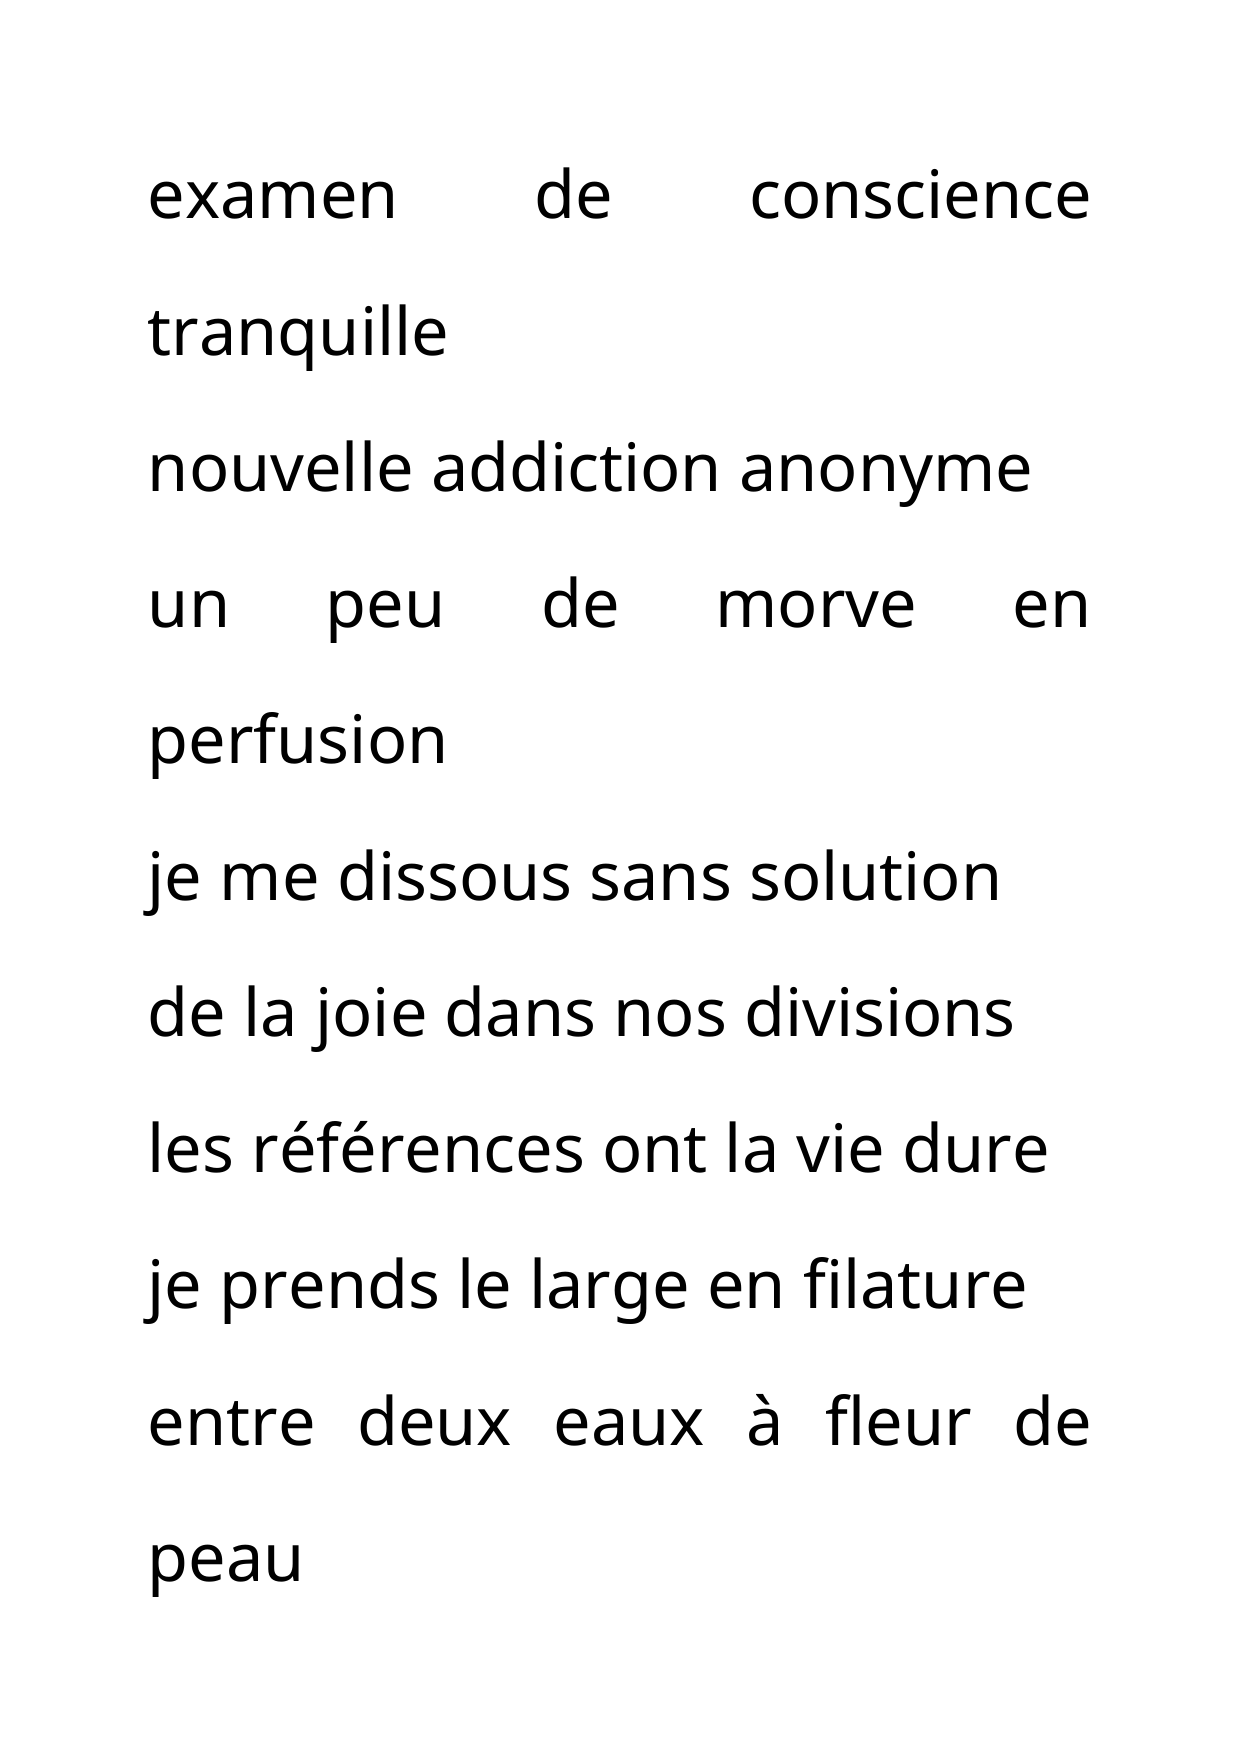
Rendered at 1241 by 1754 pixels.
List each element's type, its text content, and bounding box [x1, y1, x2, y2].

text de la joie dans nos divisions [148, 965, 1093, 1056]
text examen de conscience tranquille [148, 148, 1093, 375]
text nouvelle addiction anonyme [148, 420, 1093, 511]
text je me dissous sans solution [148, 829, 1093, 920]
text un peu de morve en perfusion [148, 556, 1093, 783]
text je prends le large en filature [148, 1238, 1093, 1328]
text les références ont la vie dure [148, 1101, 1093, 1192]
text entre deux eaux à fleur de peau [148, 1374, 1093, 1601]
